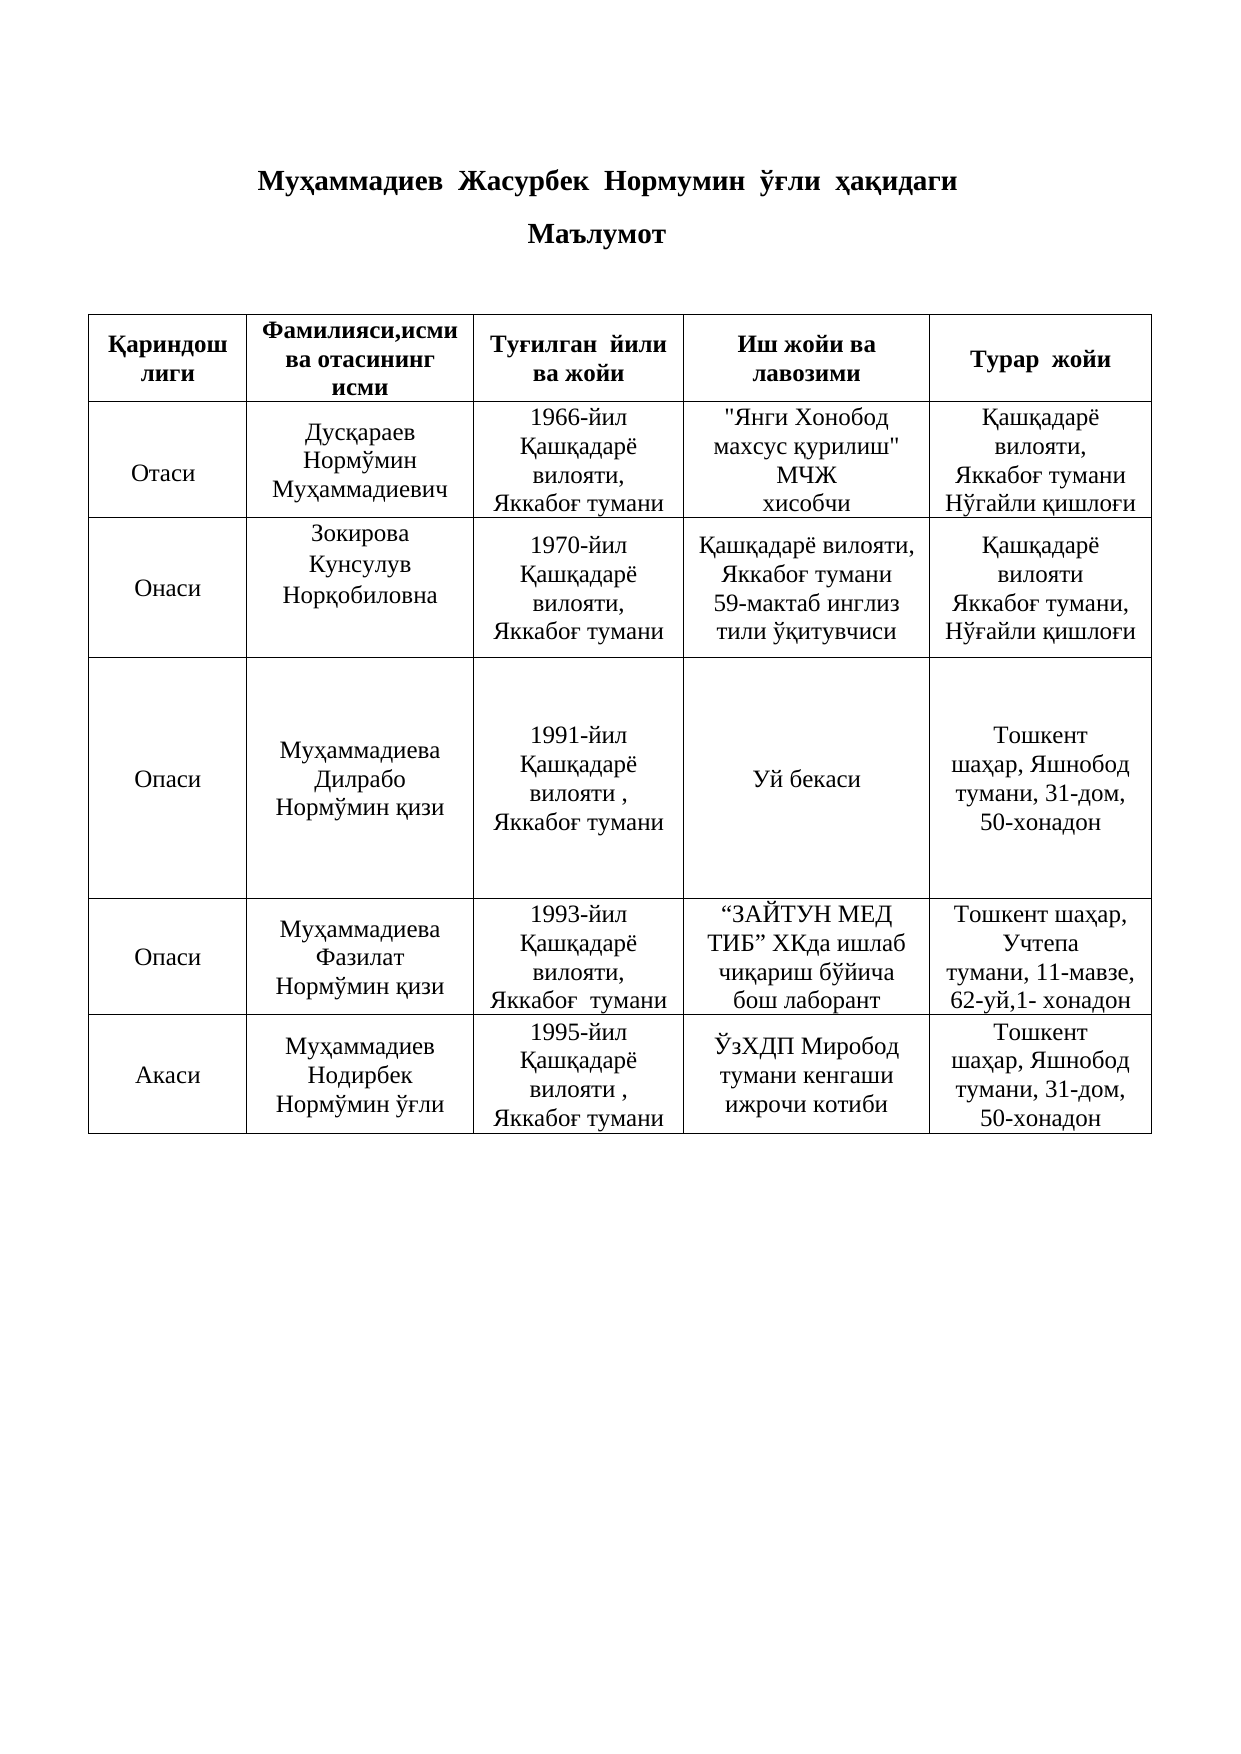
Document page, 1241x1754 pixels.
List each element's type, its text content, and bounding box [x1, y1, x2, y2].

table_cell Отаси [89, 402, 246, 517]
table_cell Акаси [89, 1015, 246, 1133]
table_header Фамилияси,исми ва отасининг исми [247, 315, 473, 401]
text Муҳаммадиев Жасурбек Нормумин ўғли ҳақидаги [177, 163, 1152, 197]
table_cell Қашқадарё вилояти Яккабоғ тумани, Нўғайли қишлоғи [930, 518, 1151, 657]
table_cell Уй бекаси [684, 658, 929, 898]
table_cell "Янги Хонобод махсус қурилиш" МЧЖ хисобчи [684, 402, 929, 517]
table_cell Oпаси [89, 658, 246, 898]
table_header Туғилган йили ва жойи [474, 315, 683, 401]
table_cell Тошкент шаҳар, Яшнобод тумани, 31-дом, 50-хонадон [930, 658, 1151, 898]
table_cell “ЗАЙТУН МЕД ТИБ” ХКда ишлаб чиқариш бўйича бош лаборант [684, 899, 929, 1014]
table_cell Муҳаммадиева Дилрабо Нормўмин қизи [247, 658, 473, 898]
table_cell 1995-йил Қашқадарё вилояти , Яккабоғ тумани [474, 1015, 683, 1133]
table_cell 1970-йил Қашқадарё вилояти, Яккабоғ тумани [474, 518, 683, 657]
table_cell ЎзХДП Миробод тумани кенгаши ижрочи котиби [684, 1015, 929, 1133]
table_cell Муҳаммадиева Фазилат Нормўмин қизи [247, 899, 473, 1014]
table_cell Муҳаммадиев Нодирбек Нормўмин ўғли [247, 1015, 473, 1133]
table_cell Дyсқaраев Нормўмин Муҳаммадиевич [247, 402, 473, 517]
table_header Қариндош лиги [89, 315, 246, 401]
table_cell Тошкент шаҳар, Учтепа тумани, 11-мавзе, 62-уй,1- хонадон [930, 899, 1151, 1014]
table_cell 1991-йил Қашқадарё вилояти , Яккабоғ тумани [474, 658, 683, 898]
table_header Турар жойи [930, 315, 1151, 401]
table_cell 1966-йил Қашқадарё вилояти, Яккабоғ тумани [474, 402, 683, 517]
table_cell Oпаси [89, 899, 246, 1014]
table_cell Қашқадарё вилояти, Яккабоғ тумани Нўгайли қишлоғи [930, 402, 1151, 517]
table_cell Зокирова Кунсулув Норқобиловна [247, 518, 473, 657]
text Маълумот [177, 216, 1152, 249]
table_cell 1993-йил Қашқадарё вилояти, Яккабоғ тумани [474, 899, 683, 1014]
table_header Иш жойи ва лавозими [684, 315, 929, 401]
table_cell Тошкент шаҳар, Яшнобод тумани, 31-дом, 50-хонадон [930, 1015, 1151, 1133]
table_cell Oнаси [89, 518, 246, 657]
table_cell Қашқадарё вилояти, Яккабоғ тумани 59-мактаб инглиз тили ўқитувчиси [684, 518, 929, 657]
